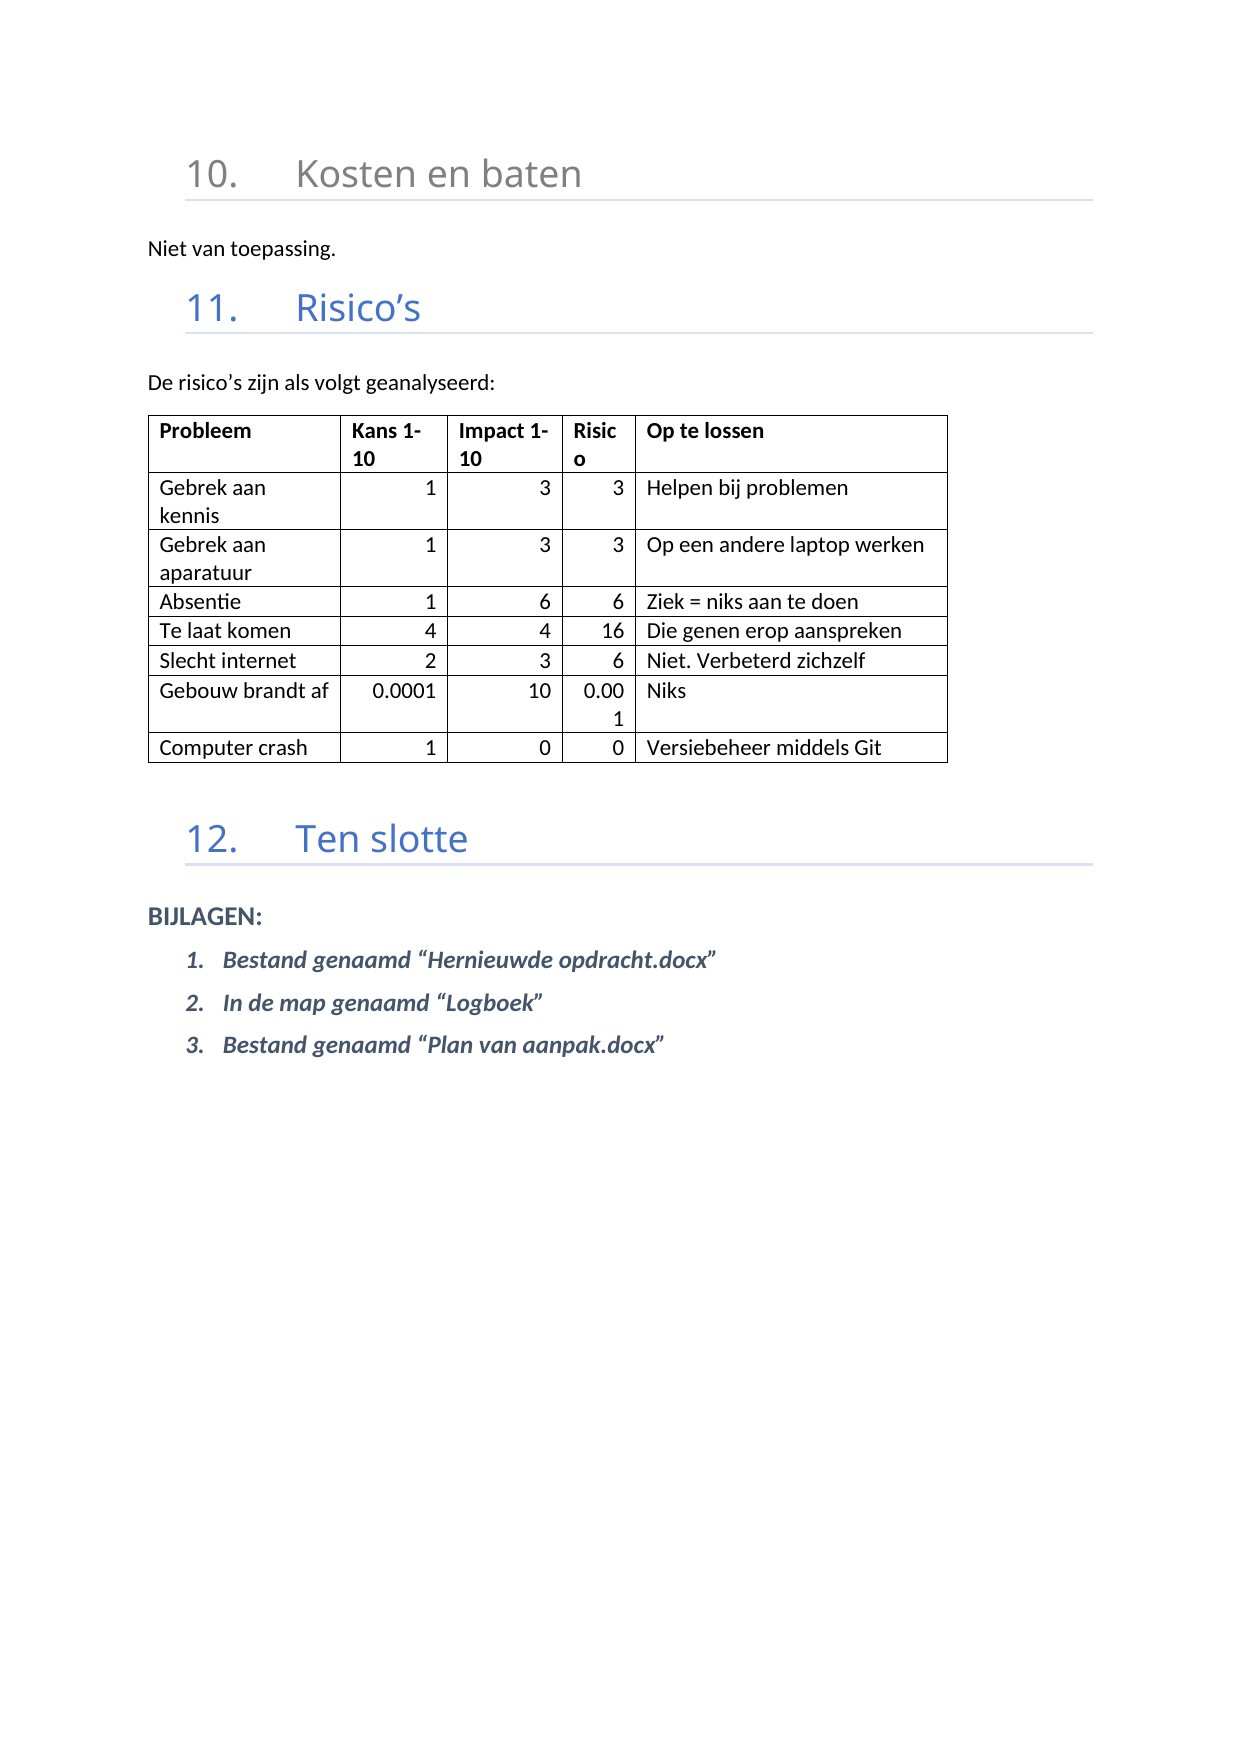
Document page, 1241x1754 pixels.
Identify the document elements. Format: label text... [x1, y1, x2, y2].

subtitle Kosten en baten [185, 148, 1093, 199]
subtitle Ten slotte [185, 812, 1093, 863]
subtitle Risico’s [185, 281, 1093, 332]
